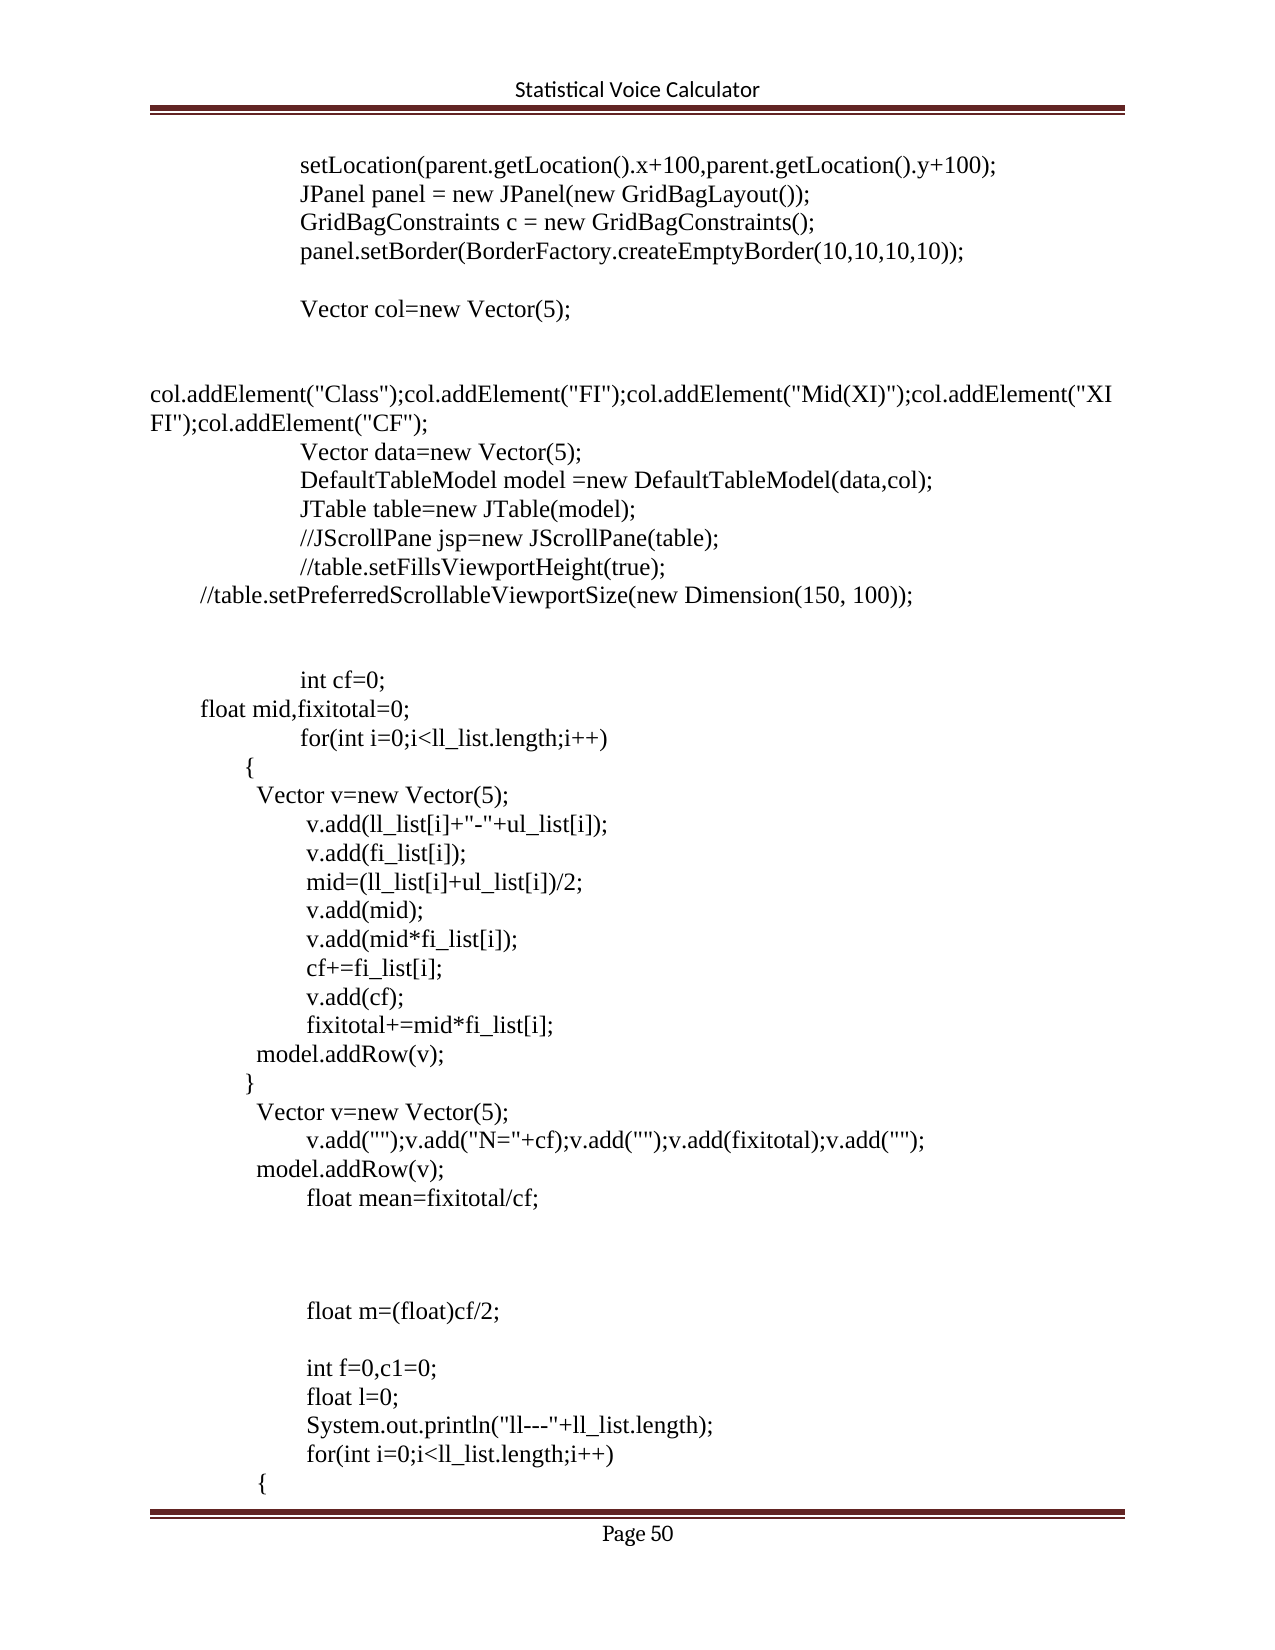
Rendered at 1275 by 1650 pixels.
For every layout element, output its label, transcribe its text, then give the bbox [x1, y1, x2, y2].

text v.add(cf); [150, 982, 1125, 1010]
text Vector col=new Vector(5); [150, 294, 1125, 322]
text int cf=0; [150, 665, 1125, 694]
text v.add(mid); [150, 895, 1125, 924]
text //table.setFillsViewportHeight(true); [150, 552, 1125, 581]
text float mid,fixitotal=0; [150, 694, 1125, 723]
text float l=0; [150, 1382, 1125, 1411]
text //table.setPreferredScrollableViewportSize(new Dimension(150, 100)); [150, 581, 1125, 609]
text float mean=fixitotal/cf; [150, 1183, 1125, 1212]
text col.addElement("Class");col.addElement("FI");col.addElement("Mid(XI)");col.addElement("XIFI");col.addElement("CF"); [150, 322, 1125, 437]
text v.add("");v.add("N="+cf);v.add("");v.add(fixitotal);v.add(""); [150, 1125, 1125, 1154]
text float m=(float)cf/2; [150, 1296, 1125, 1325]
text { [150, 1468, 1125, 1497]
text panel.setBorder(BorderFactory.createEmptyBorder(10,10,10,10)); [150, 236, 1125, 265]
text mid=(ll_list[i]+ul_list[i])/2; [150, 867, 1125, 895]
text JPanel panel = new JPanel(new GridBagLayout()); [150, 179, 1125, 207]
text fixitotal+=mid*fi_list[i]; [150, 1010, 1125, 1039]
text int f=0,c1=0; [150, 1353, 1125, 1382]
text GridBagConstraints c = new GridBagConstraints(); [150, 207, 1125, 236]
text { [150, 752, 1125, 780]
text } [150, 1068, 1125, 1097]
text System.out.println("ll---"+ll_list.length); [150, 1411, 1125, 1439]
text for(int i=0;i<ll_list.length;i++) [150, 1439, 1125, 1468]
text Vector data=new Vector(5); [150, 437, 1125, 466]
text for(int i=0;i<ll_list.length;i++) [150, 723, 1125, 752]
text DefaultTableModel model =new DefaultTableModel(data,col); [150, 466, 1125, 494]
text Vector v=new Vector(5); [150, 780, 1125, 809]
text v.add(mid*fi_list[i]); [150, 924, 1125, 953]
text setLocation(parent.getLocation().x+100,parent.getLocation().y+100); [150, 150, 1125, 179]
text cf+=fi_list[i]; [150, 953, 1125, 982]
text model.addRow(v); [150, 1039, 1125, 1068]
text //JScrollPane jsp=new JScrollPane(table); [150, 523, 1125, 552]
text model.addRow(v); [150, 1154, 1125, 1183]
text v.add(fi_list[i]); [150, 838, 1125, 867]
text Vector v=new Vector(5); [150, 1097, 1125, 1125]
text v.add(ll_list[i]+"-"+ul_list[i]); [150, 809, 1125, 838]
text JTable table=new JTable(model); [150, 494, 1125, 523]
